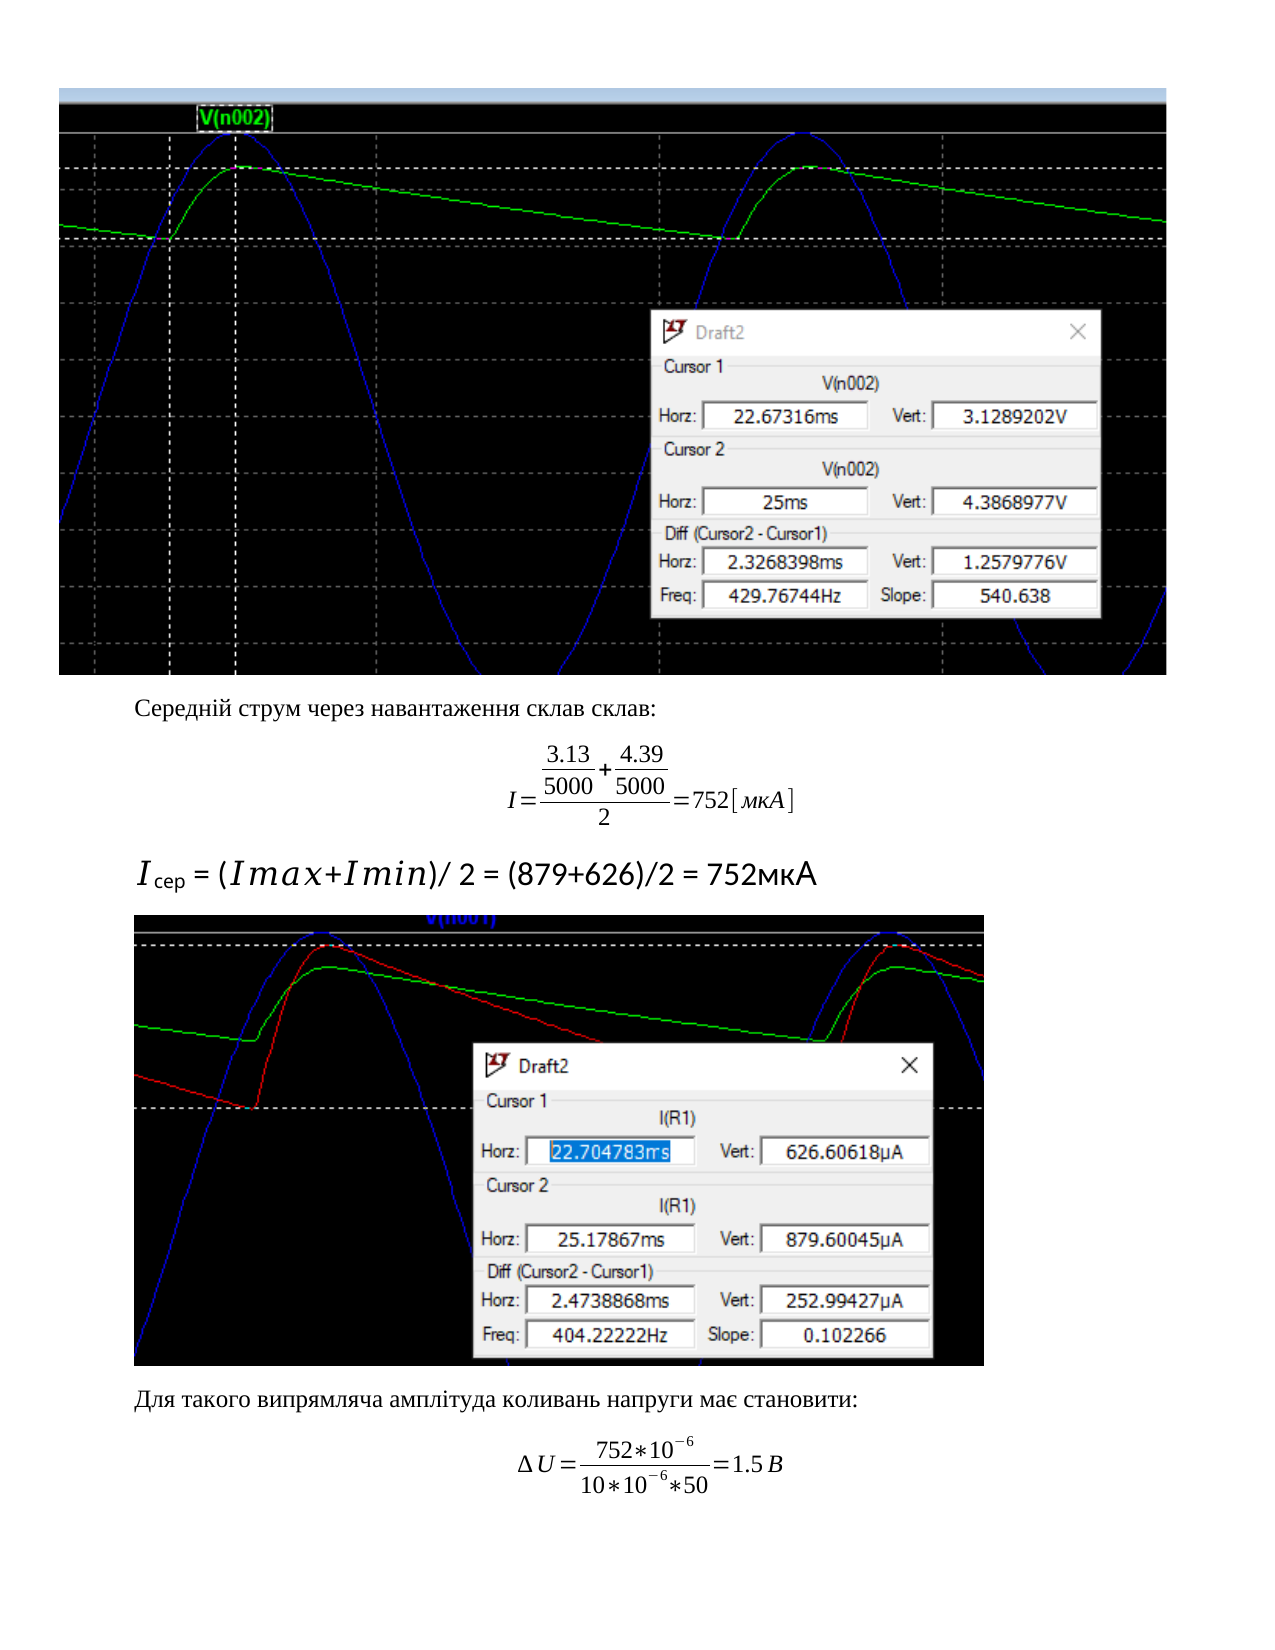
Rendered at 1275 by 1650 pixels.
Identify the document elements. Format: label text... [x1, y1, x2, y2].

picture [59, 88, 1167, 675]
text 𝐼сер = (𝐼𝑚𝑎𝑥+𝐼𝑚𝑖𝑛)/ 2 = (879+626)/2 = 752мкA [134, 850, 1167, 896]
text Середній струм через навантаження склав склав: [134, 693, 1167, 722]
text Для такого випрямляча амплітуда коливань напруги має становити: [134, 1384, 1167, 1413]
picture [134, 915, 984, 1366]
